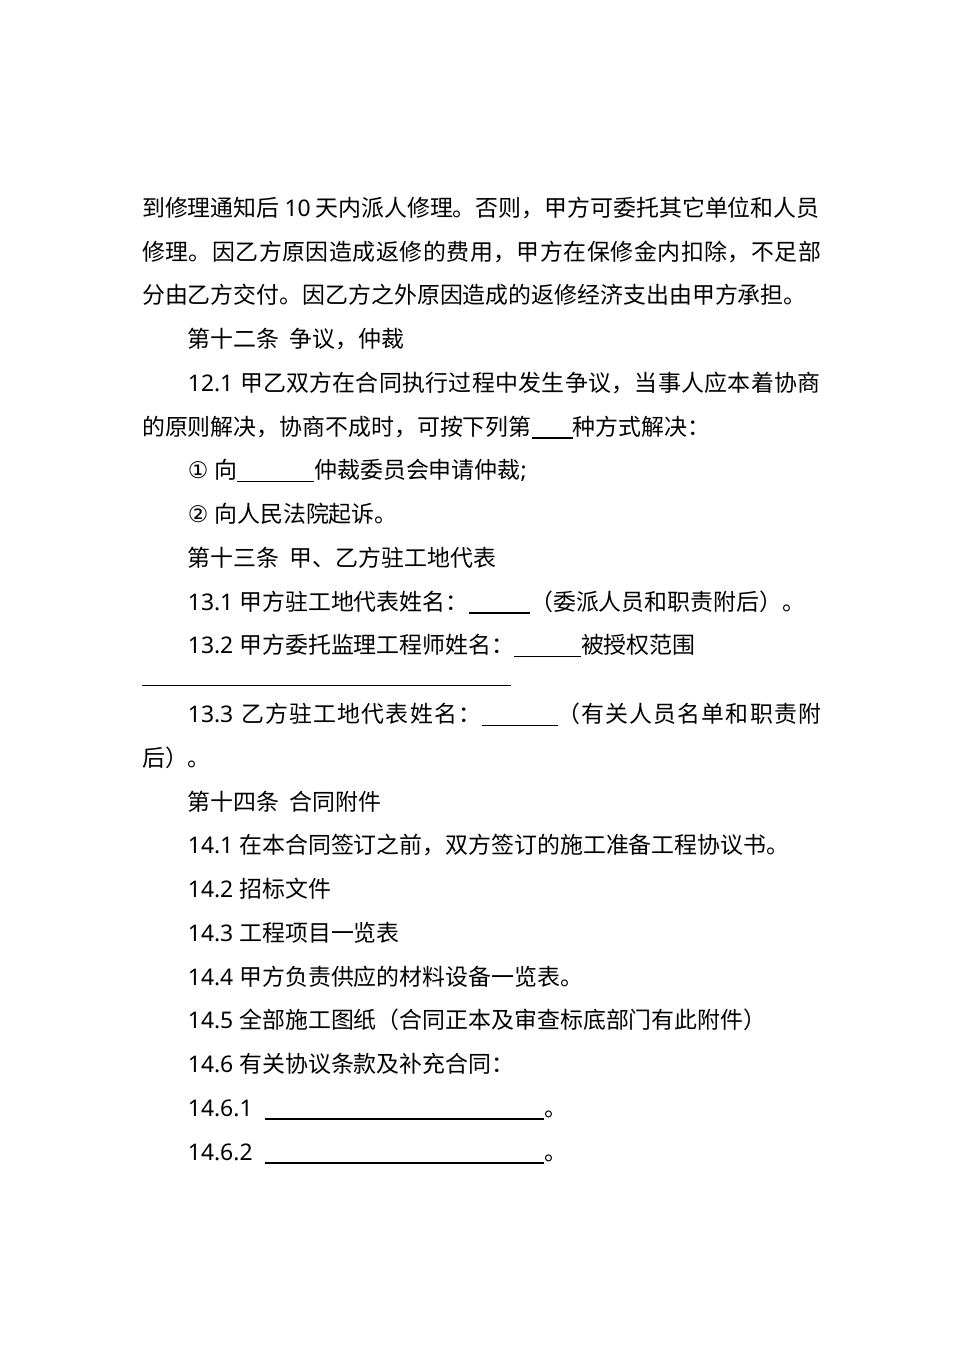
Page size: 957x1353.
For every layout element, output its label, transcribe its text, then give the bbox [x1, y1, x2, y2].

text 13.1 甲方驻工地代表姓名： （委派人员和职责附后）。 [142, 575, 821, 619]
text ② 向人民法院起诉。 [142, 487, 821, 531]
text 14.2 招标文件 [142, 863, 821, 906]
text 13.3 乙方驻工地代表姓名： （有关人员名单和职责附后）。 [142, 688, 821, 775]
text ① 向 仲裁委员会申请仲裁; [142, 444, 821, 487]
text 第十四条 合同附件 [142, 775, 821, 819]
text 14.5 全部施工图纸（合同正本及审查标底部门有此附件） [142, 994, 821, 1038]
text 第十二条 争议，仲裁 [142, 312, 821, 356]
text 第十三条 甲、乙方驻工地代表 [142, 531, 821, 575]
text 12.1 甲乙双方在合同执行过程中发生争议，当事人应本着协商的原则解决，协商不成时，可按下列第 种方式解决： [142, 356, 821, 444]
text 14.4 甲方负责供应的材料设备一览表。 [142, 950, 821, 994]
text 14.3 工程项目一览表 [142, 906, 821, 950]
text 14.6.2 。 [142, 1125, 821, 1169]
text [142, 181, 821, 312]
text 14.6 有关协议条款及补充合同： [142, 1038, 821, 1081]
text 14.6.1 。 [142, 1081, 821, 1125]
text 14.1 在本合同签订之前，双方签订的施工准备工程协议书。 [142, 819, 821, 863]
text 13.2 甲方委托监理工程师姓名： 被授权范围 [142, 619, 821, 662]
